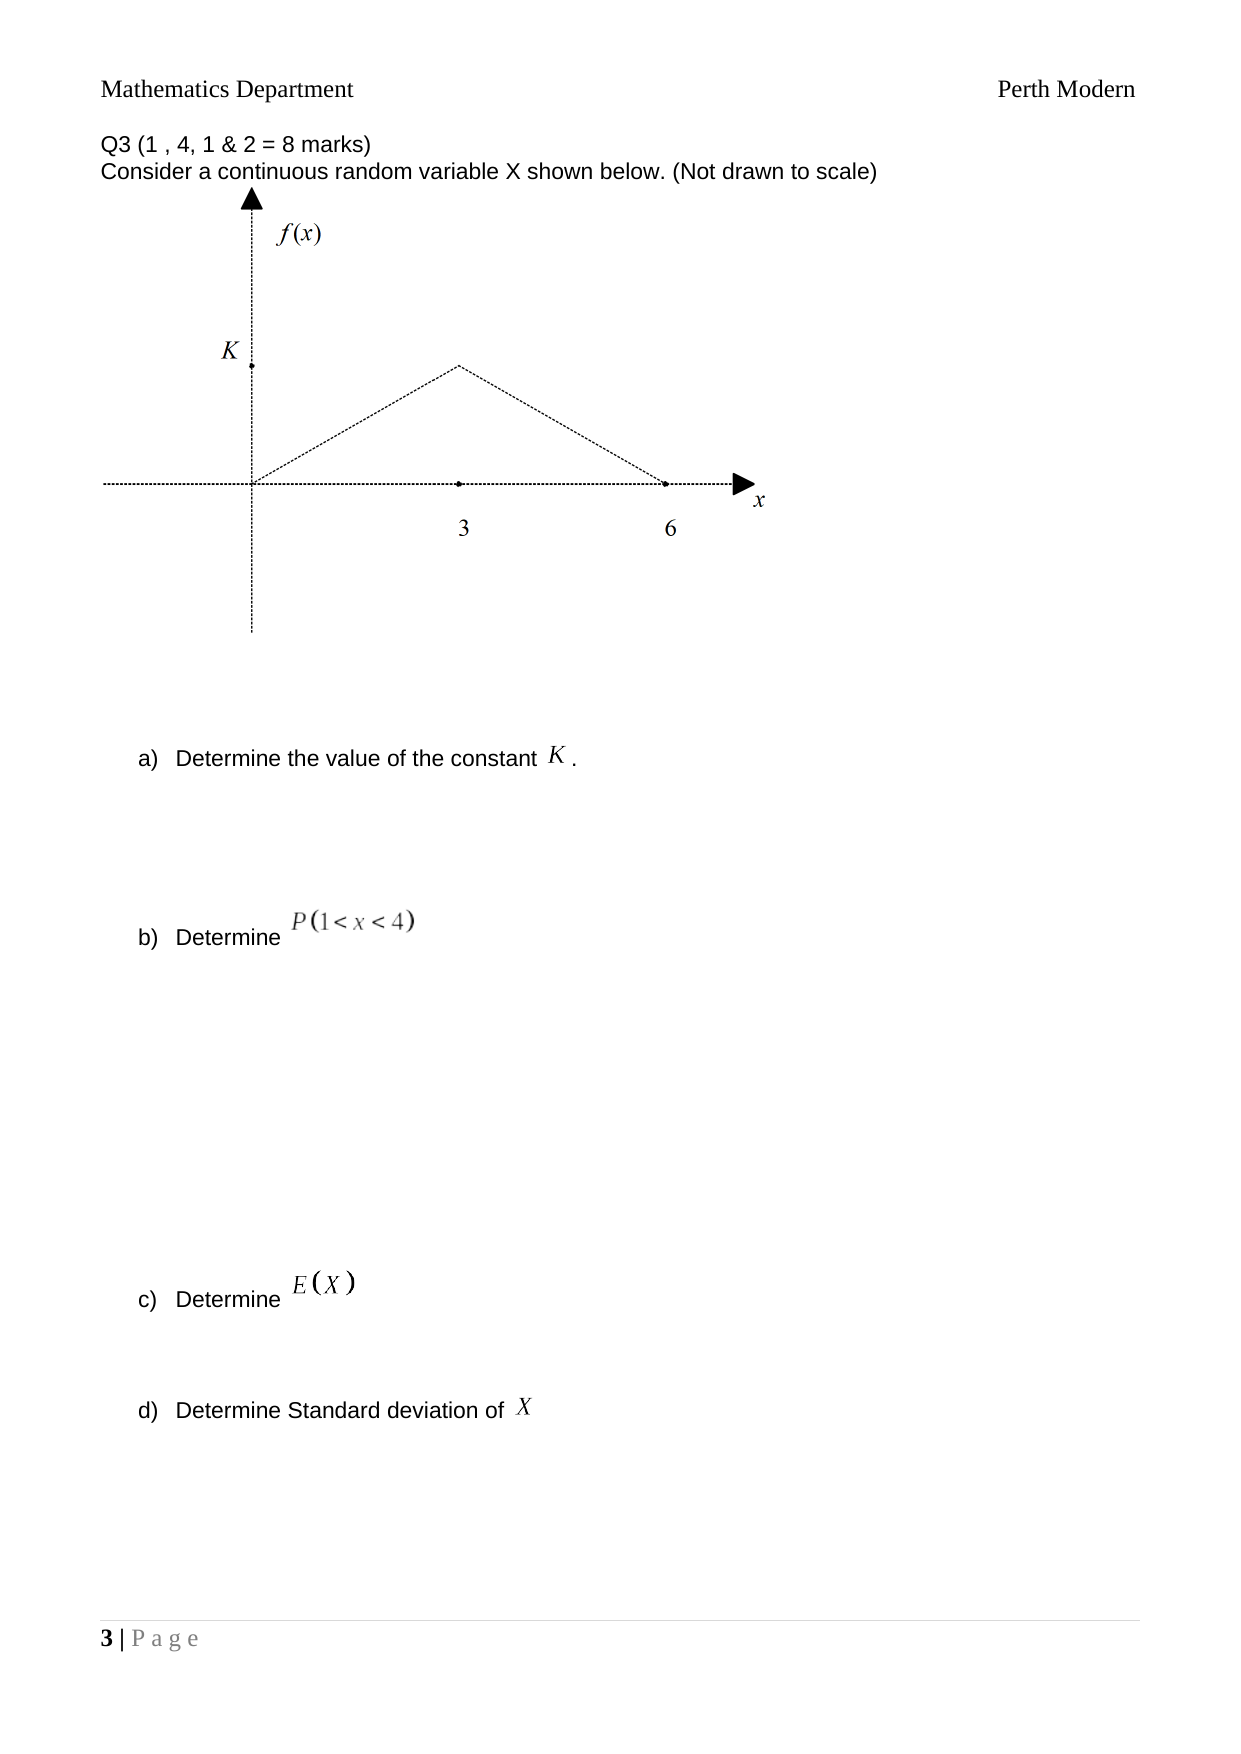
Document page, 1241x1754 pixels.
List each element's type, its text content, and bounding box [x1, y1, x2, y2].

list Determine Standard deviation of [138, 1392, 1140, 1424]
text Q3 (1 , 4, 1 & 2 = 8 marks) [100, 131, 1140, 158]
list Determine [138, 1266, 1140, 1313]
picture [100, 184, 766, 634]
list Determine the value of the constant . [138, 739, 1140, 771]
list Determine [138, 903, 1140, 950]
text Consider a continuous random variable X shown below. (Not drawn to scale) [100, 158, 1140, 184]
